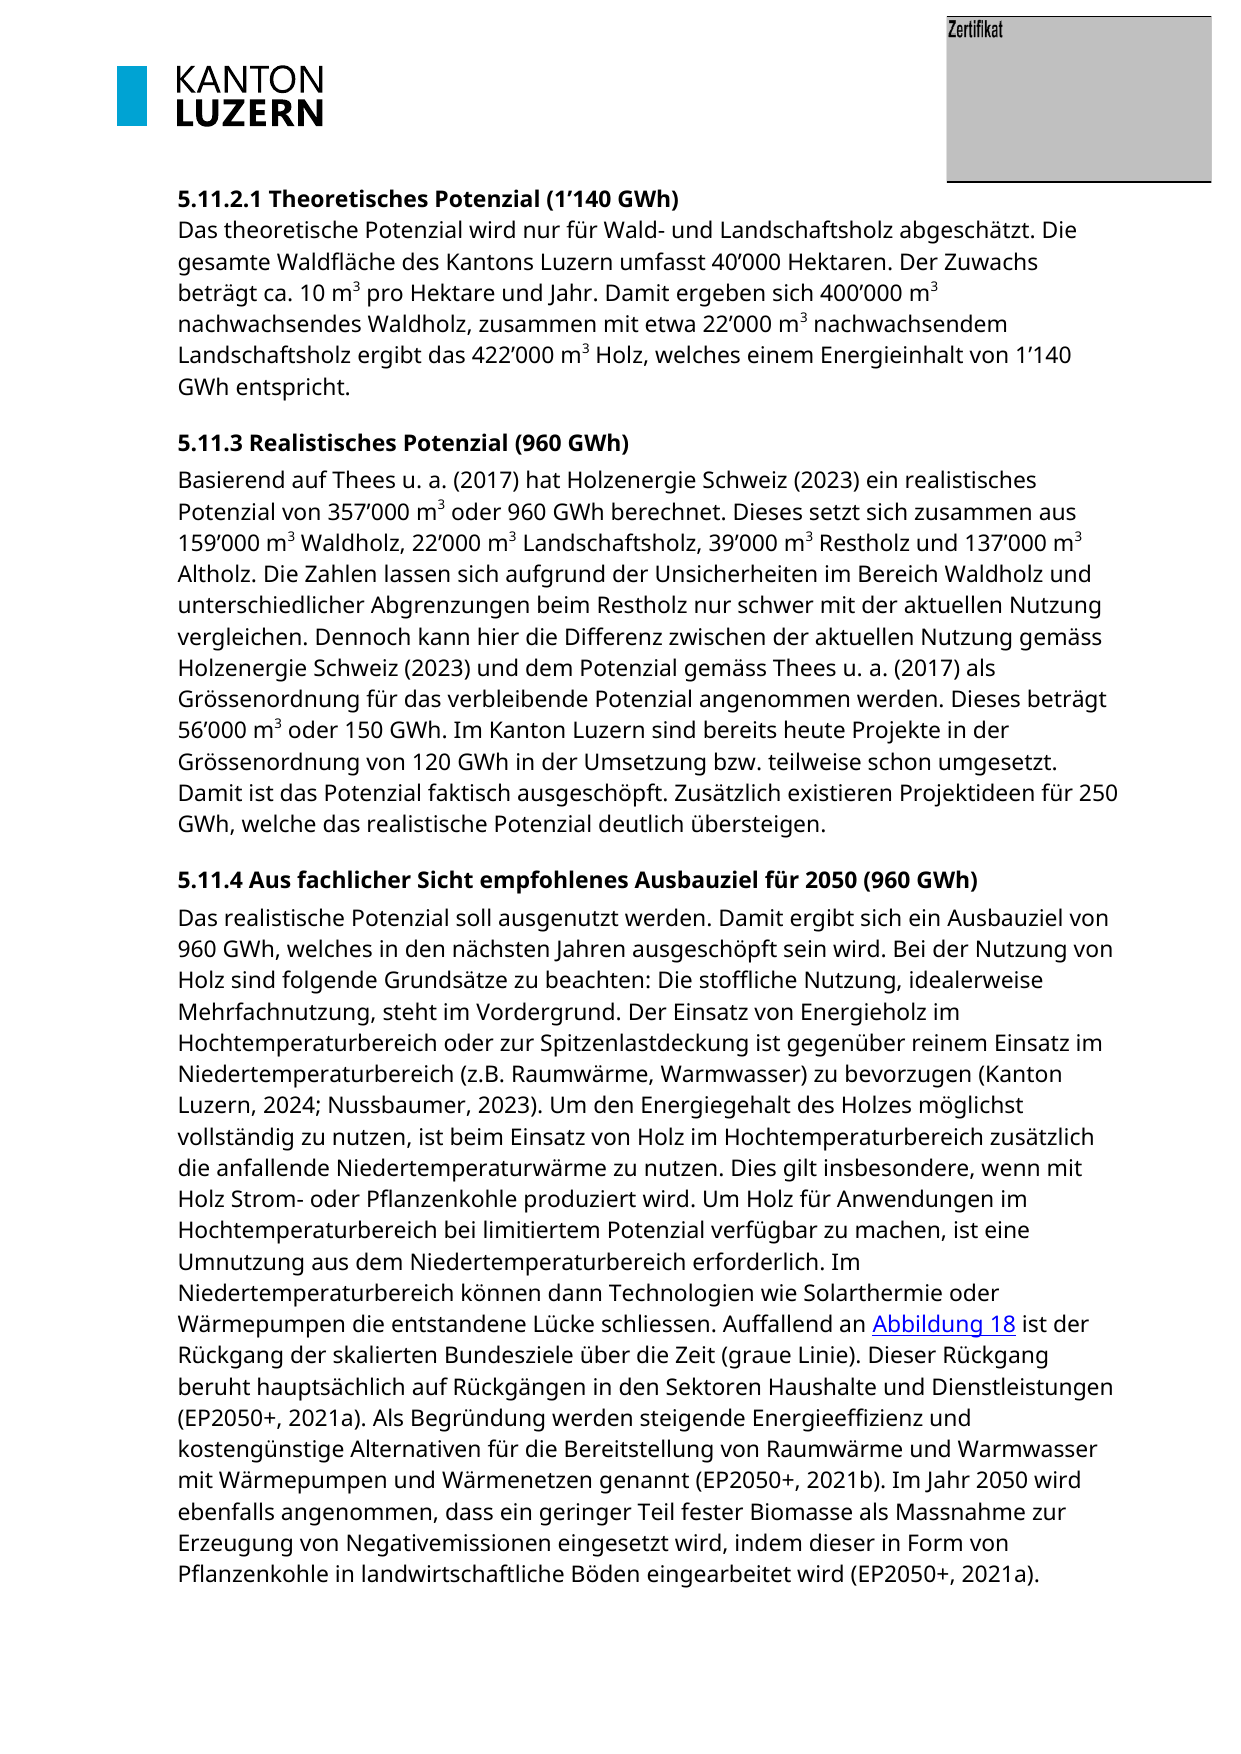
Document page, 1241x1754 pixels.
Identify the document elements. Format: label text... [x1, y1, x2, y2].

subtitle Theoretisches Potenzial (1’140 GWh) [177, 183, 1122, 214]
subtitle Aus fachlicher Sicht empfohlenes Ausbauziel für 2050 (960 GWh) [177, 864, 1122, 896]
picture [946, 16, 1212, 183]
subtitle Realistisches Potenzial (960 GWh) [177, 427, 1122, 458]
